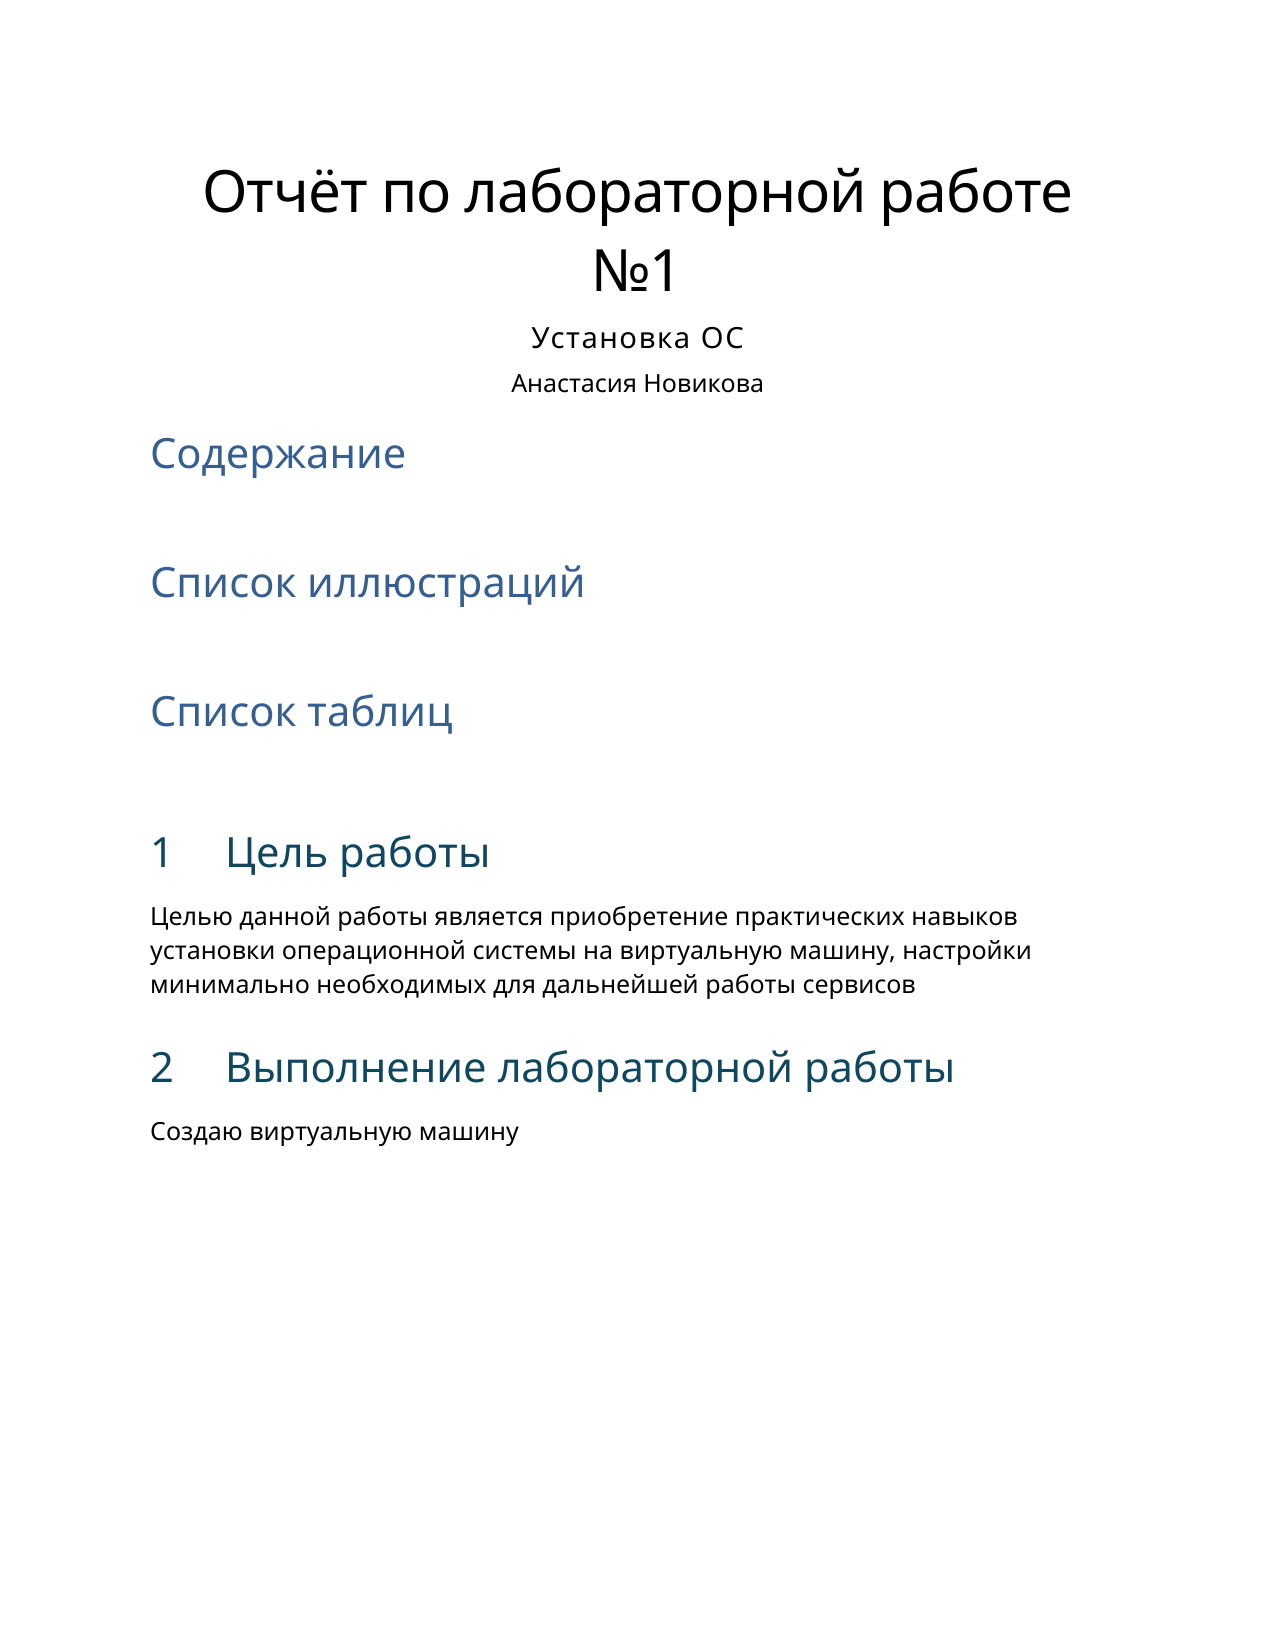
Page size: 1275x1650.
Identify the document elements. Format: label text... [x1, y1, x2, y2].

subtitle Установка ОС [150, 317, 1125, 357]
subtitle 1 Цель работы [150, 823, 1125, 879]
text Целью данной работы является приобретение практических навыков установки операционной системы на виртуальную машину, настройки минимально необходимых для дальнейшей работы сервисов [150, 898, 1125, 1001]
text Создаю виртуальную машину [150, 1113, 1125, 1148]
subtitle 2 Выполнение лабораторной работы [150, 1038, 1125, 1095]
text Анастасия Новикова [150, 365, 1125, 399]
title Отчёт по лабораторной работе №1 [150, 150, 1125, 309]
